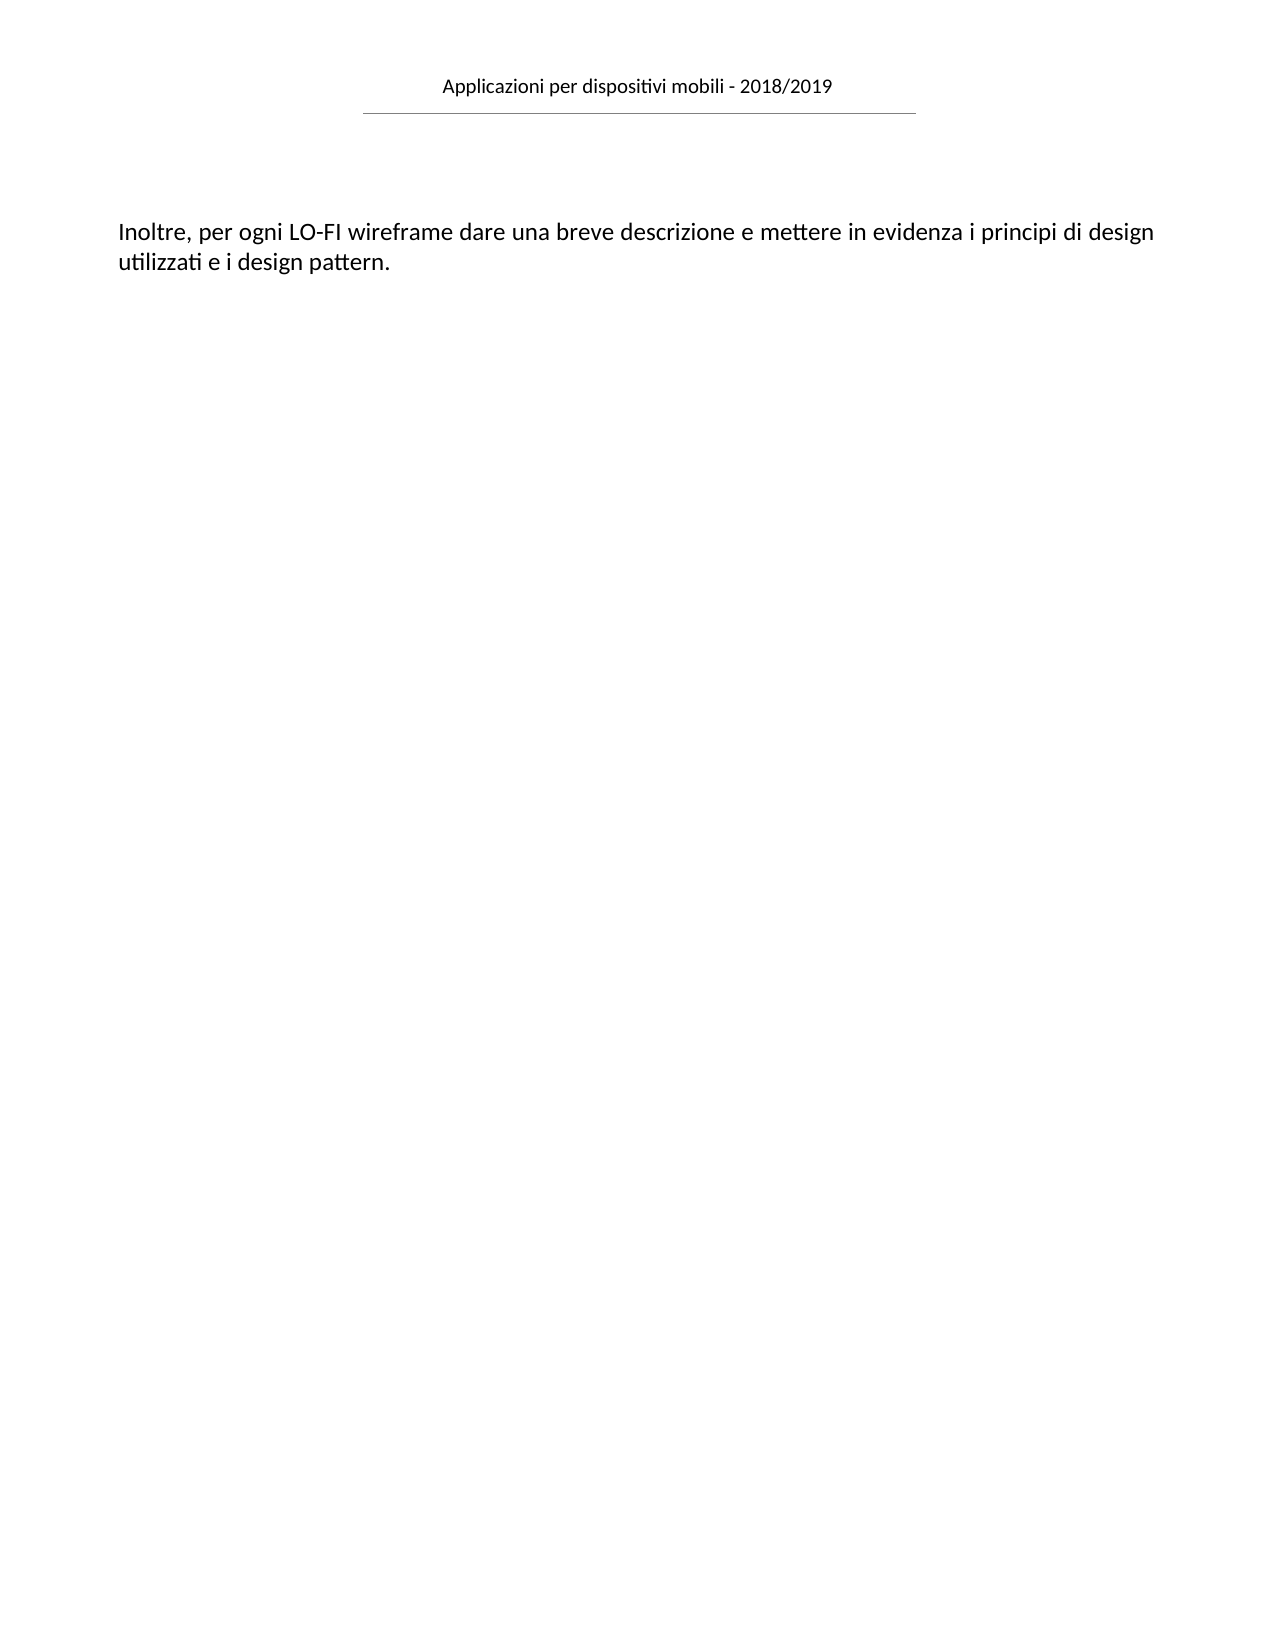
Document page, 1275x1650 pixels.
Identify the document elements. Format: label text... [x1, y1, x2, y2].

text Inoltre, per ogni LO-FI wireframe dare una breve descrizione e mettere in evidenza i principi di design utilizzati e i design pattern. [118, 216, 1157, 277]
